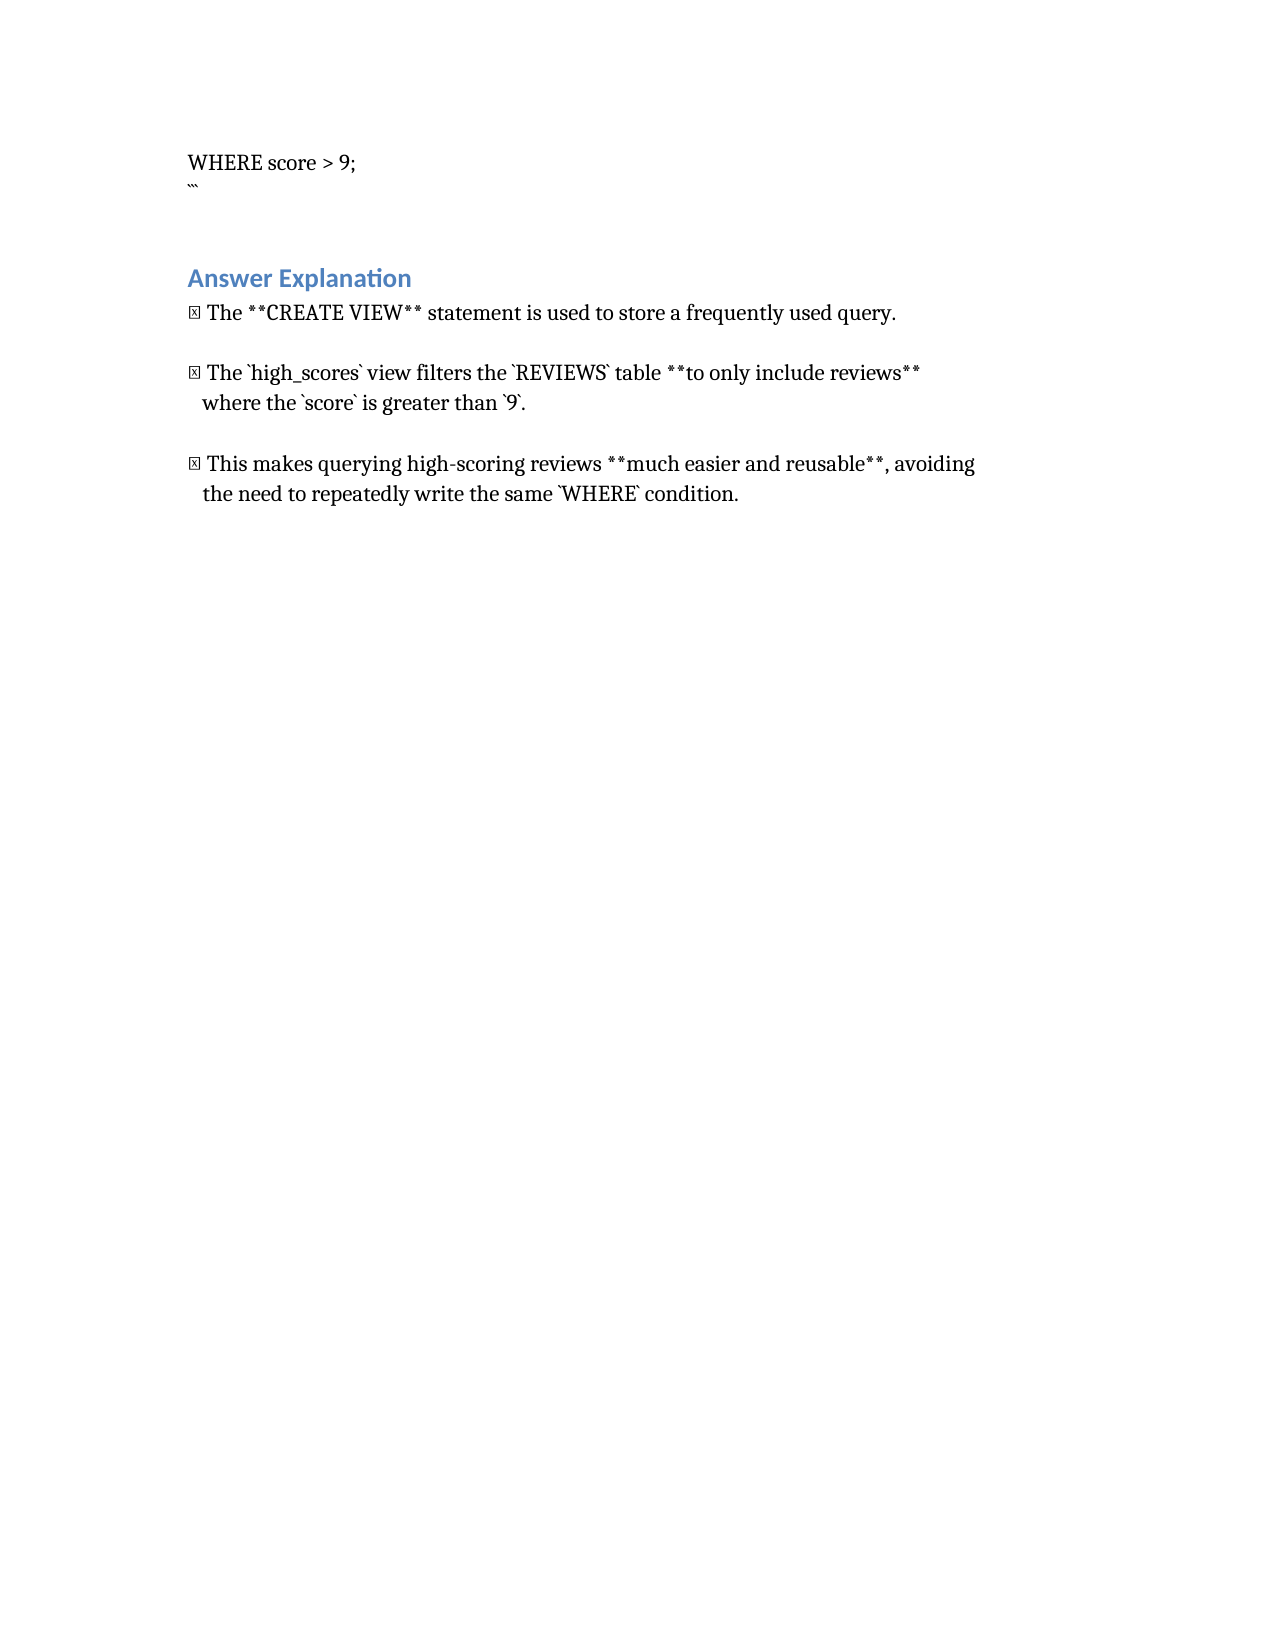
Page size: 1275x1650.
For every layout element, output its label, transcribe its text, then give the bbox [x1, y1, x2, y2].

text 🔹 The **CREATE VIEW** statement is used to store a frequently used query. 🔹 The `high_scores` view filters the `REVIEWS` table **to only include reviews** where the `score` is greater than `9`. 🔹 This makes querying high-scoring reviews **much easier and reusable**, avoiding the need to repeatedly write the same `WHERE` condition. [187, 299, 1087, 567]
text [187, 150, 1087, 237]
subtitle Answer Explanation [187, 261, 1087, 294]
